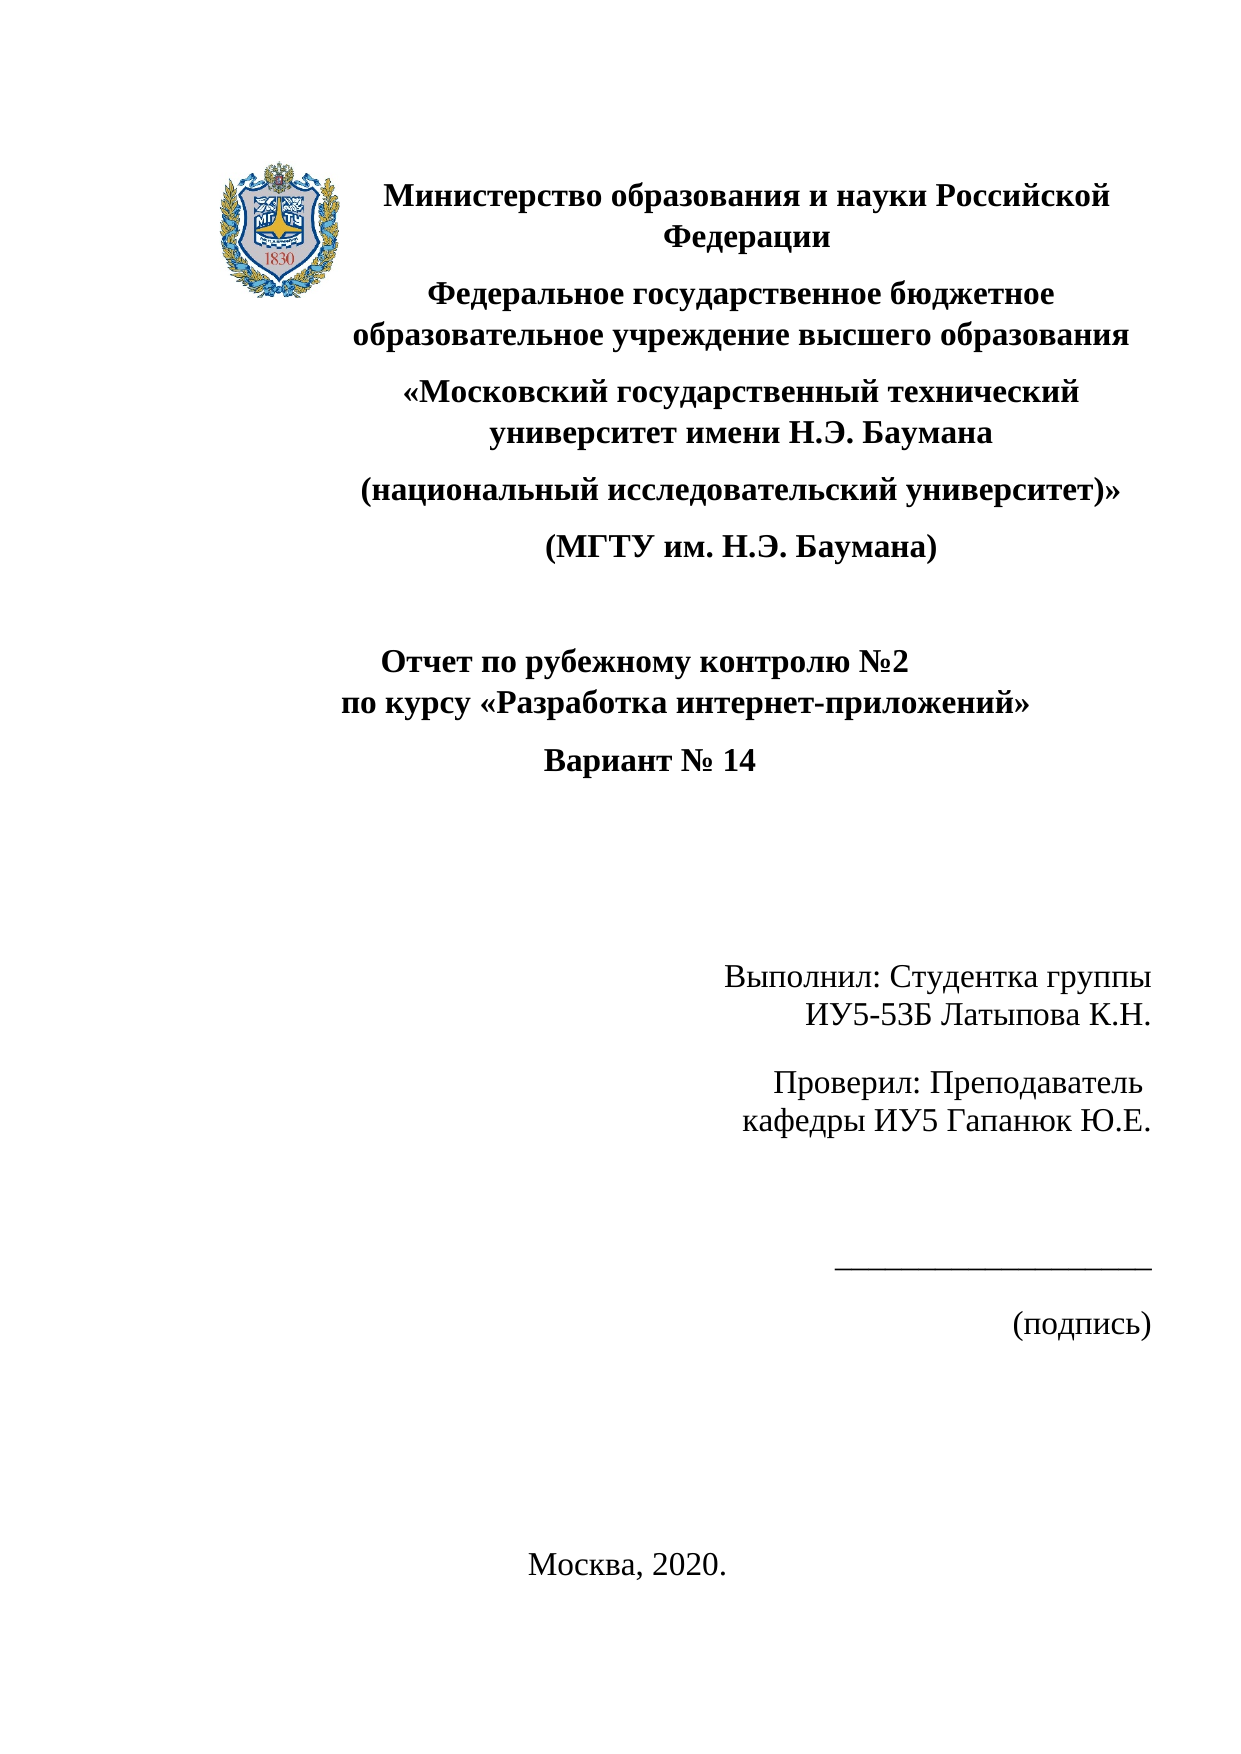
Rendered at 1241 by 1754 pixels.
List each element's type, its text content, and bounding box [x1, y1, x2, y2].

text ___________________ [222, 1236, 1152, 1274]
text (подпись) [222, 1303, 1152, 1341]
text Выполнил: Студентка группы ИУ5-53Б Латыпова К.Н. [222, 956, 1152, 1033]
text Проверил: Преподаватель кафедры ИУ5 Гапанюк Ю.Е. [325, 1062, 1152, 1139]
text Москва, 2020. [103, 1544, 1152, 1583]
text Вариант № 14 [148, 740, 1152, 779]
picture [219, 161, 340, 298]
table_header Министерство образования и науки Российской Федерации Федеральное государственное бюджетное образовательное учреждение высшего образования «Московский государственный технический университет имени Н.Э. Баумана (национальный исследовательский университет)» (МГТУ им. Н.Э. Баумана) [340, 118, 1154, 583]
text Отчет по рубежному контролю №2 по курсу «Разработка интернет-приложений» [148, 641, 1150, 721]
table_header [177, 118, 340, 583]
